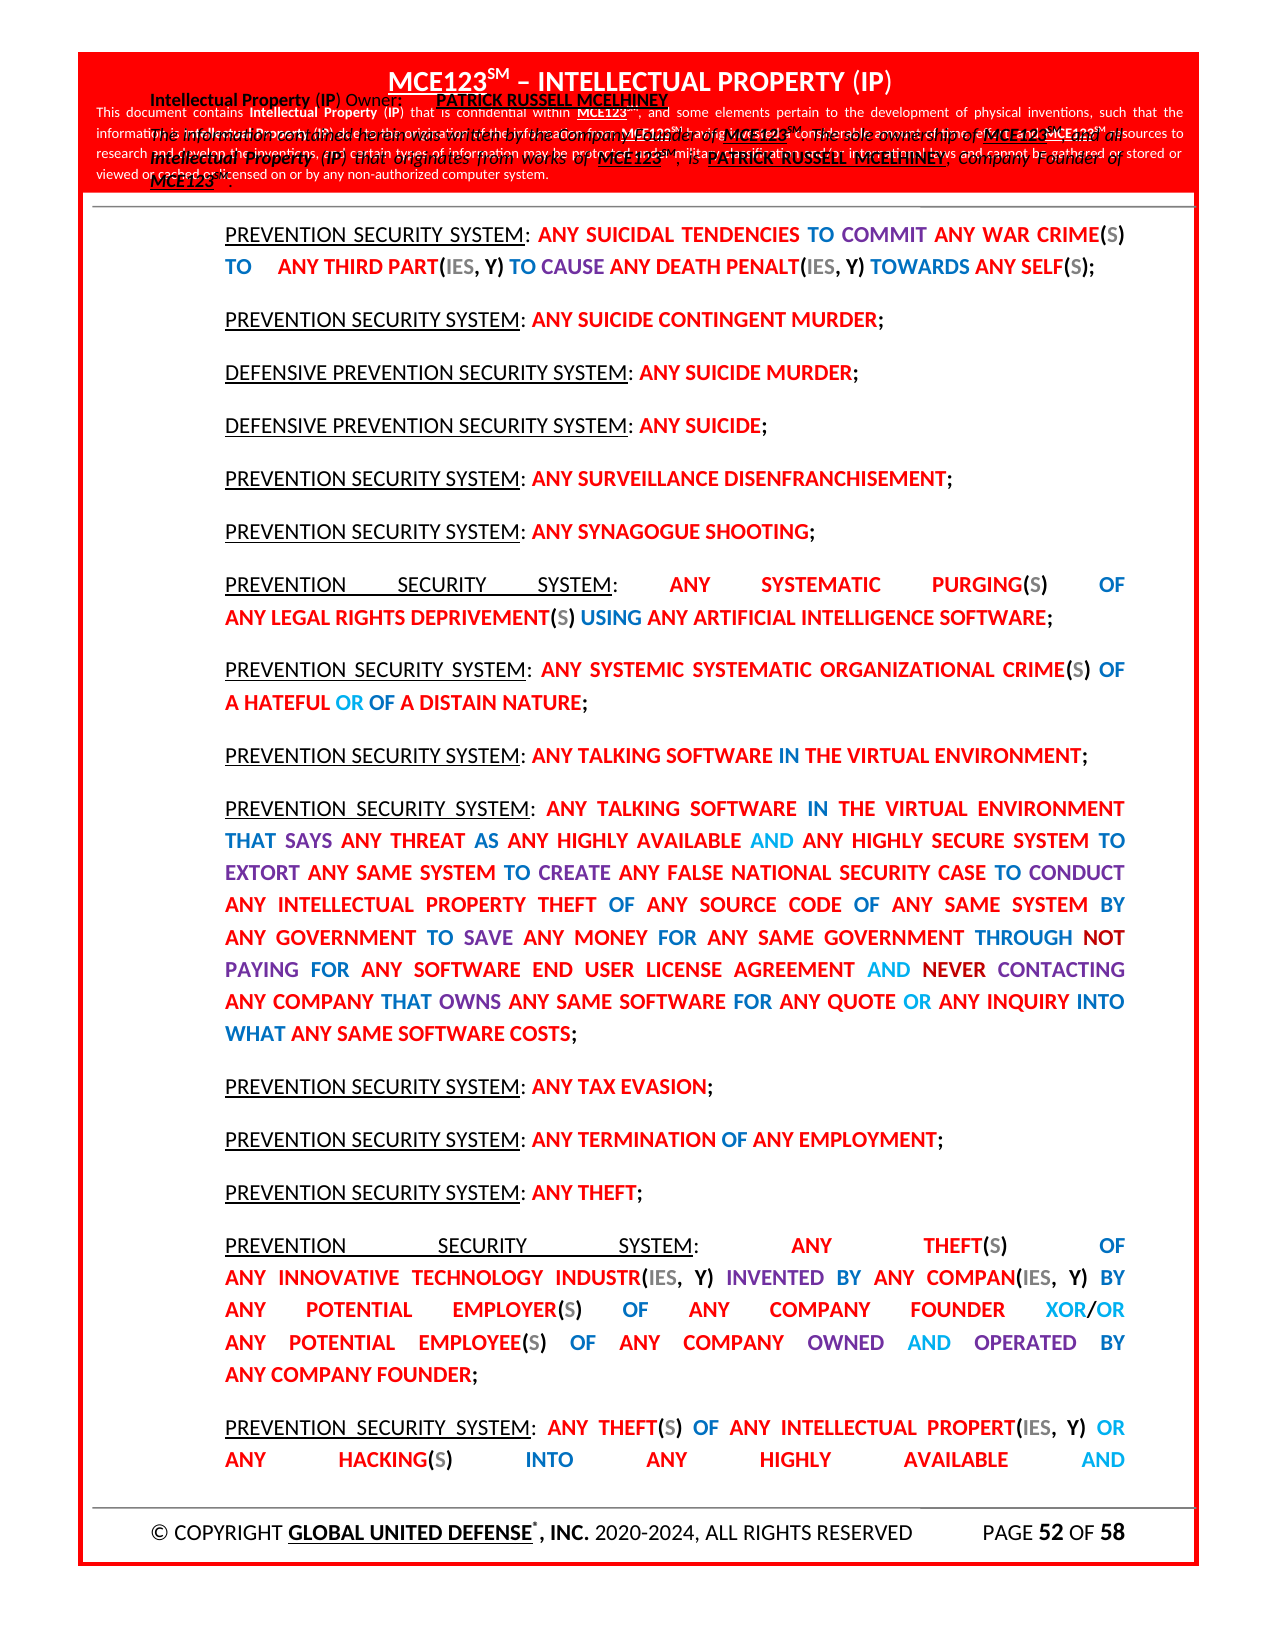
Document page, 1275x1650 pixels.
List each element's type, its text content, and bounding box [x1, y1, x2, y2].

text PREVENTION SECURITY SYSTEM: ANY TAX EVASION; [225, 1072, 1125, 1100]
text PREVENTION SECURITY SYSTEM: ANY SUICIDE CONTINGENT MURDER; [225, 305, 1125, 333]
text PREVENTION SECURITY SYSTEM: ANY SYSTEMIC SYSTEMATIC ORGANIZATIONAL CRIME(S) OF A HATEFUL OR OF A DISTAIN NATURE; [225, 656, 1125, 716]
text PREVENTION SECURITY SYSTEM: ANY THEFT; [225, 1178, 1125, 1206]
text PREVENTION SECURITY SYSTEM: ANY SURVEILLANCE DISENFRANCHISEMENT; [225, 464, 1125, 492]
text PREVENTION SECURITY SYSTEM: ANY SUICIDAL TENDENCIES TO COMMIT ANY WAR CRIME(S) TO ANY THIRD PART(IES, Y) TO CAUSE ANY DEATH PENALT(IES, Y) TOWARDS ANY SELF(S); [225, 220, 1125, 280]
text PREVENTION SECURITY SYSTEM: ANY TALKING SOFTWARE IN THE VIRTUAL ENVIRONMENT THAT SAYS ANY THREAT AS ANY HIGHLY AVAILABLE AND ANY HIGHLY SECURE SYSTEM TO EXTORT ANY SAME SYSTEM TO CREATE ANY FALSE NATIONAL SECURITY CASE TO CONDUCT ANY INTELLECTUAL PROPERTY THEFT OF ANY SOURCE CODE OF ANY SAME SYSTEM BY ANY GOVERNMENT TO SAVE ANY MONEY FOR ANY SAME GOVERNMENT THROUGH NOT PAYING FOR ANY SOFTWARE END USER LICENSE AGREEMENT AND NEVER CONTACTING ANY COMPANY THAT OWNS ANY SAME SOFTWARE FOR ANY QUOTE OR ANY INQUIRY INTO WHAT ANY SAME SOFTWARE COSTS; [225, 794, 1125, 1047]
text PREVENTION SECURITY SYSTEM: ANY THEFT(S) OF ANY INNOVATIVE TECHNOLOGY INDUSTR(IES, Y) INVENTED BY ANY COMPAN(IES, Y) BY ANY POTENTIAL EMPLOYER(S) OF ANY COMPANY FOUNDER XOR/OR ANY POTENTIAL EMPLOYEE(S) OF ANY COMPANY OWNED AND OPERATED BY ANY COMPANY FOUNDER; [225, 1231, 1125, 1388]
text PREVENTION SECURITY SYSTEM: ANY TERMINATION OF ANY EMPLOYMENT; [225, 1125, 1125, 1153]
text DEFENSIVE PREVENTION SECURITY SYSTEM: ANY SUICIDE; [225, 411, 1125, 439]
text PREVENTION SECURITY SYSTEM: ANY TALKING SOFTWARE IN THE VIRTUAL ENVIRONMENT; [225, 741, 1125, 769]
text DEFENSIVE PREVENTION SECURITY SYSTEM: ANY SUICIDE MURDER; [225, 358, 1125, 386]
text PREVENTION SECURITY SYSTEM: ANY SYSTEMATIC PURGING(S) OF ANY LEGAL RIGHTS DEPRIVEMENT(S) USING ANY ARTIFICIAL INTELLIGENCE SOFTWARE; [225, 570, 1125, 631]
text PREVENTION SECURITY SYSTEM: ANY SYNAGOGUE SHOOTING; [225, 517, 1125, 545]
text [225, 1413, 1125, 1473]
